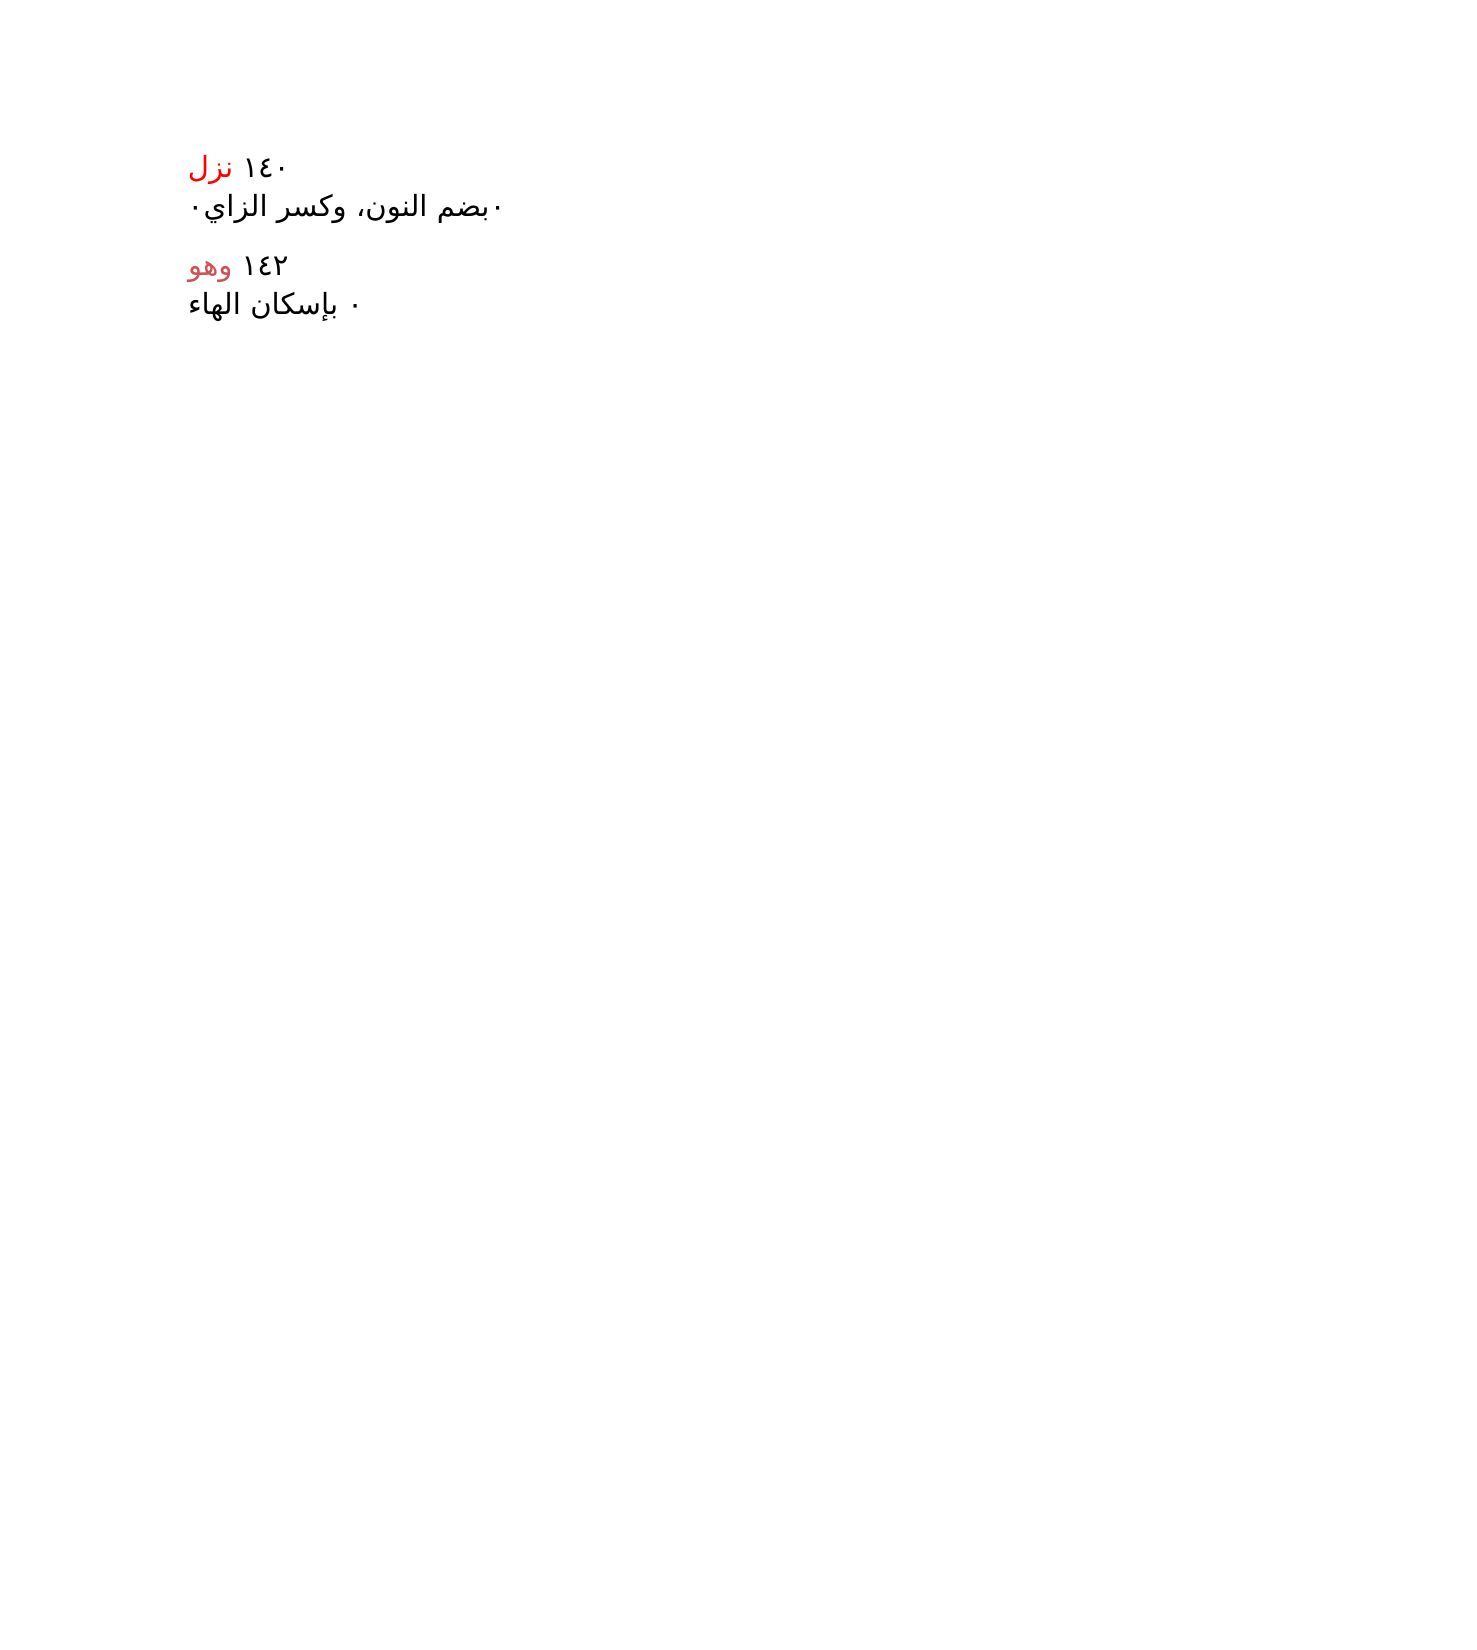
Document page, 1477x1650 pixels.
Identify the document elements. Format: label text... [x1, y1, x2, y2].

text ١٤٢ وهو ٠ بإسكان الهاء [187, 249, 1289, 322]
text ١٤٠ نزل ٠بضم النون، وكسر الزاي٠ [187, 150, 1289, 223]
